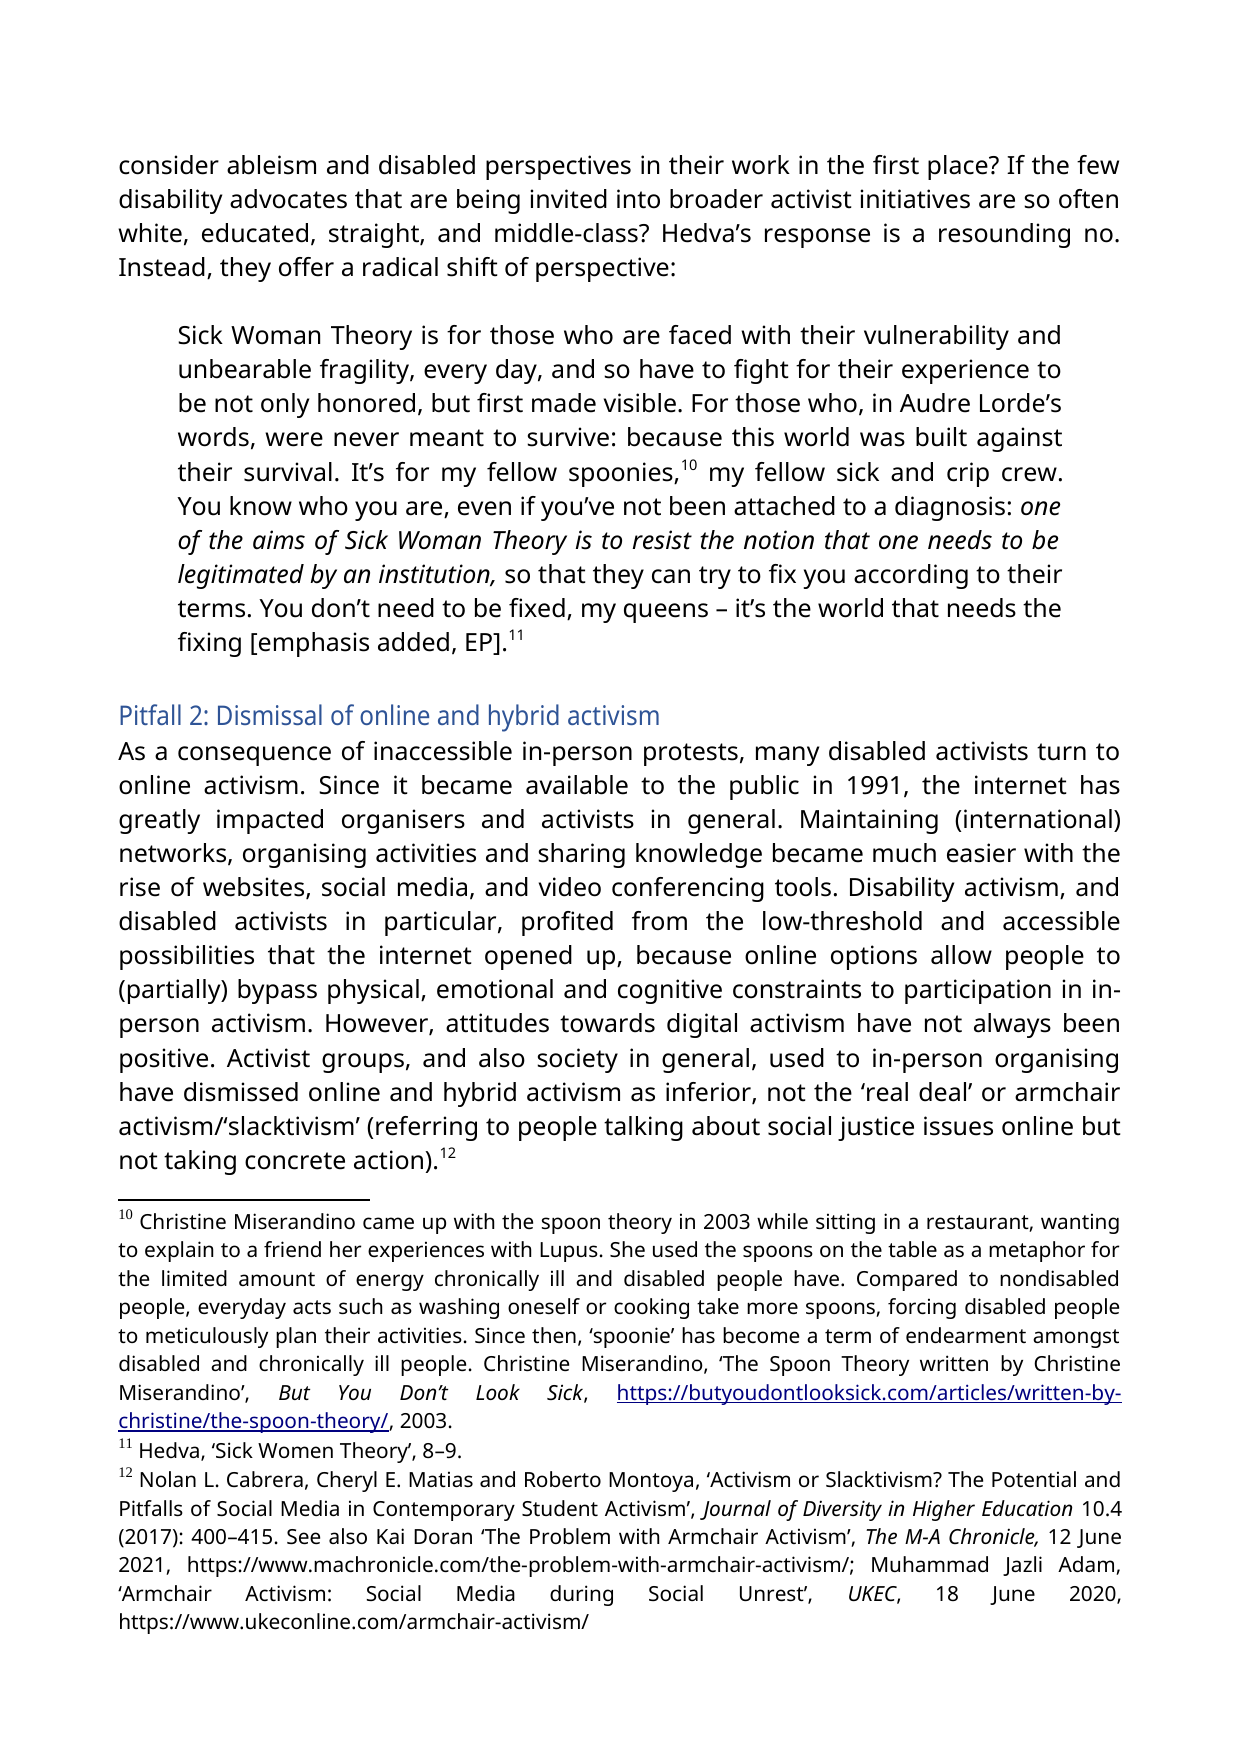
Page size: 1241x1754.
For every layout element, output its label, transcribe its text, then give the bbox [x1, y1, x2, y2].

subtitle Pitfall 2: Dismissal of online and hybrid activism [118, 697, 1122, 734]
text As a consequence of inaccessible in-person protests, many disabled activists turn to online activism. Since it became available to the public in 1991, the internet has greatly impacted organisers and activists in general. Maintaining (international) networks, organising activities and sharing knowledge became much easier with the rise of websites, social media, and video conferencing tools. Disability activism, and disabled activists in particular, profited from the low-threshold and accessible possibilities that the internet opened up, because online options allow people to (partially) bypass physical, emotional and cognitive constraints to participation in in-person activism. However, attitudes towards digital activism have not always been positive. Activist groups, and also society in general, used to in-person organising have dismissed online and hybrid activism as inferior, not the ‘real deal’ or armchair activism/‘slacktivism’ (referring to people talking about social justice issues online but not taking concrete action). [118, 734, 1122, 1176]
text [118, 148, 1122, 284]
text Sick Woman Theory is for those who are faced with their vulnerability and unbearable fragility, every day, and so have to fight for their experience to be not only honored, but first made visible. For those who, in Audre Lorde’s words, were never meant to survive: because this world was built against their survival. It’s for my fellow spoonies, my fellow sick and crip crew. You know who you are, even if you’ve not been attached to a diagnosis: one of the aims of Sick Woman Theory is to resist the notion that one needs to be legitimated by an institution, so that they can try to fix you according to their terms. You don’t need to be fixed, my queens – it’s the world that needs the fixing [emphasis added, EP]. [177, 318, 1064, 658]
